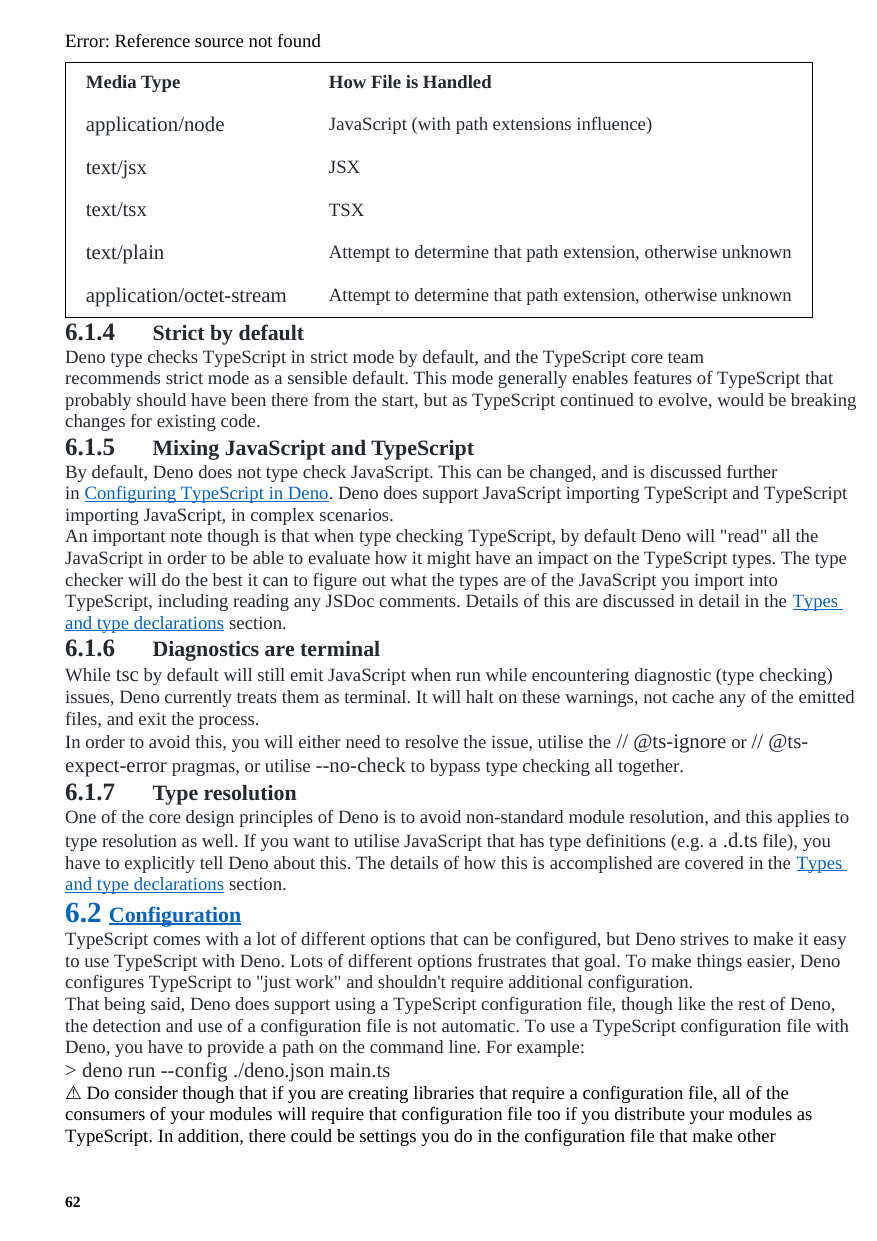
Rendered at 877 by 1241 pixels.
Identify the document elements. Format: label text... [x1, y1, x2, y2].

subtitle Configuration [65, 895, 859, 928]
text > deno run --config ./deno.json main.ts [65, 1058, 859, 1082]
text One of the core design principles of Deno is to avoid non-standard module resolution, and this applies to type resolution as well. If you want to utilise JavaScript that has type definitions (e.g. a .d.ts file), you have to explicitly tell Deno about this. The details of how this is accomplished are covered in the Types and type declarations section. [65, 806, 859, 895]
subtitle Diagnostics are terminal [65, 633, 859, 662]
text An important note though is that when type checking TypeScript, by default Deno will "read" all the JavaScript in order to be able to evaluate how it might have an impact on the TypeScript types. The type checker will do the best it can to figure out what the types are of the JavaScript you import into TypeScript, including reading any JSDoc comments. Details of this are discussed in detail in the Types and type declarations section. [65, 525, 859, 633]
text While tsc by default will still emit JavaScript when run while encountering diagnostic (type checking) issues, Deno currently treats them as terminal. It will halt on these warnings, not cache any of the emitted files, and exit the process. [65, 662, 859, 729]
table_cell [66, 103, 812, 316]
text TypeScript comes with a lot of different options that can be configured, but Deno strives to make it easy to use TypeScript with Deno. Lots of different options frustrates that goal. To make things easier, Deno configures TypeScript to "just work" and shouldn't require additional configuration. [65, 928, 859, 993]
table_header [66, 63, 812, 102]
text That being said, Deno does support using a TypeScript configuration file, though like the rest of Deno, the detection and use of a configuration file is not automatic. To use a TypeScript configuration file with Deno, you have to provide a path on the command line. For example: [65, 993, 859, 1058]
text By default, Deno does not type check JavaScript. This can be changed, and is discussed further in Configuring TypeScript in Deno. Deno does support JavaScript importing TypeScript and TypeScript importing JavaScript, in complex scenarios. [65, 461, 859, 525]
subtitle Mixing JavaScript and TypeScript [65, 432, 859, 461]
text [65, 1082, 859, 1146]
text In order to avoid this, you will either need to resolve the issue, utilise the // @ts-ignore or // @ts-expect-error pragmas, or utilise --no-check to bypass type checking all together. [65, 729, 859, 777]
subtitle Type resolution [65, 777, 859, 806]
subtitle Strict by default [65, 317, 859, 346]
text Deno type checks TypeScript in strict mode by default, and the TypeScript core team recommends strict mode as a sensible default. This mode generally enables features of TypeScript that probably should have been there from the start, but as TypeScript continued to evolve, would be breaking changes for existing code. [65, 346, 859, 432]
